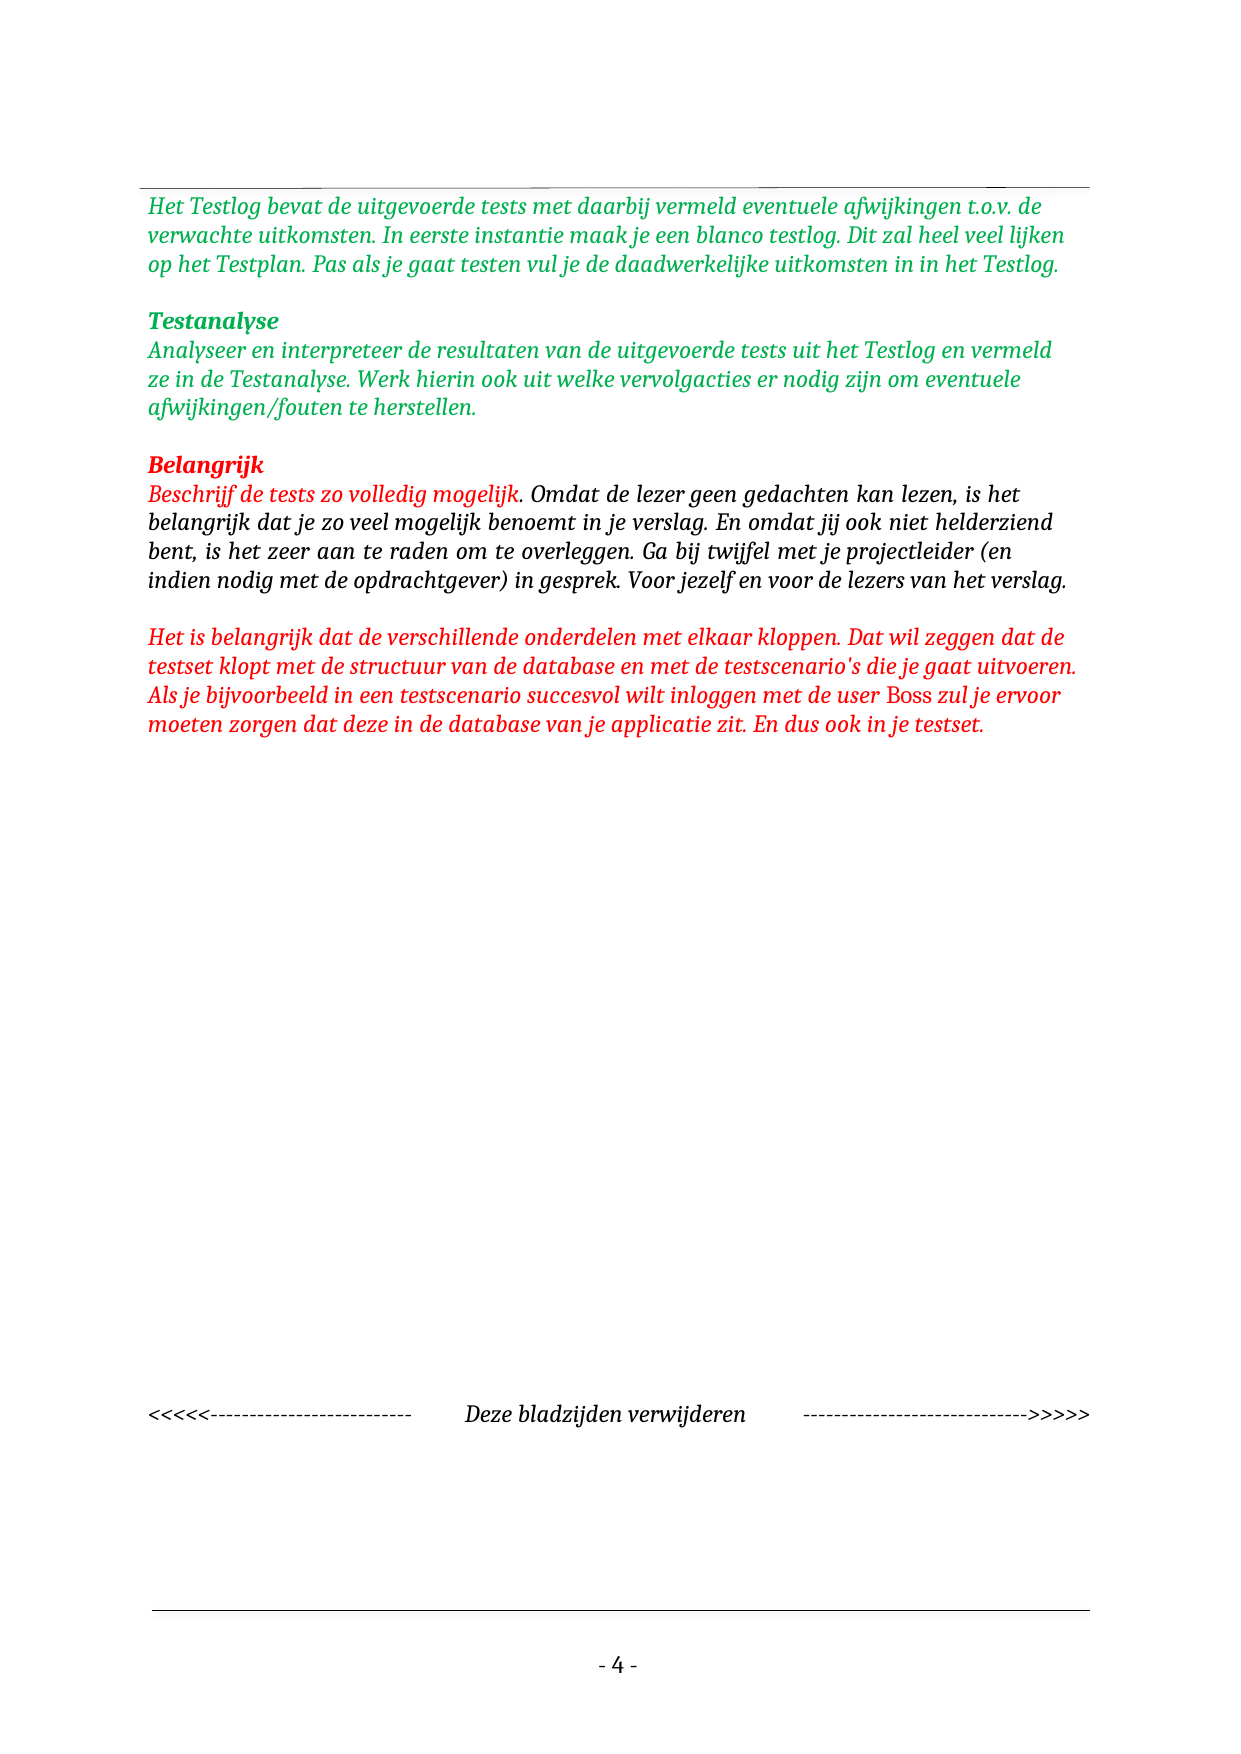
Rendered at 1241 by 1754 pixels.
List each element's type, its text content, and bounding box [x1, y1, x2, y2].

text Analyseer en interpreteer de resultaten van de uitgevoerde tests uit het Testlog en vermeld ze in de Testanalyse. Werk hierin ook uit welke vervolgacties er nodig zijn om eventuele afwijkingen/fouten te herstellen. [148, 336, 1081, 422]
text <<<<<-------------------------- Deze bladzijden verwijderen ----------------------------->>>>> [148, 1399, 1092, 1428]
text Testanalyse [148, 307, 1081, 336]
text Het Testlog bevat de uitgevoerde tests met daarbij vermeld eventuele afwijkingen t.o.v. de verwachte uitkomsten. In eerste instantie maak je een blanco testlog. Dit zal heel veel lijken op het Testplan. Pas als je gaat testen vul je de daadwerkelijke uitkomsten in in het Testlog. [148, 192, 1081, 278]
text Het is belangrijk dat de verschillende onderdelen met elkaar kloppen. Dat wil zeggen dat de testset klopt met de structuur van de database en met de testscenario's die je gaat uitvoeren. Als je bijvoorbeeld in een testscenario succesvol wilt inloggen met de user Boss zul je ervoor moeten zorgen dat deze in de database van je applicatie zit. En dus ook in je testset. [148, 623, 1081, 738]
text Beschrijf de tests zo volledig mogelijk. Omdat de lezer geen gedachten kan lezen, is het belangrijk dat je zo veel mogelijk benoemt in je verslag. En omdat jij ook niet helderziend bent, is het zeer aan te raden om te overleggen. Ga bij twijfel met je projectleider (en indien nodig met de opdrachtgever) in gesprek. Voor jezelf en voor de lezers van het verslag. [148, 479, 1081, 594]
text Belangrijk [148, 451, 1081, 479]
